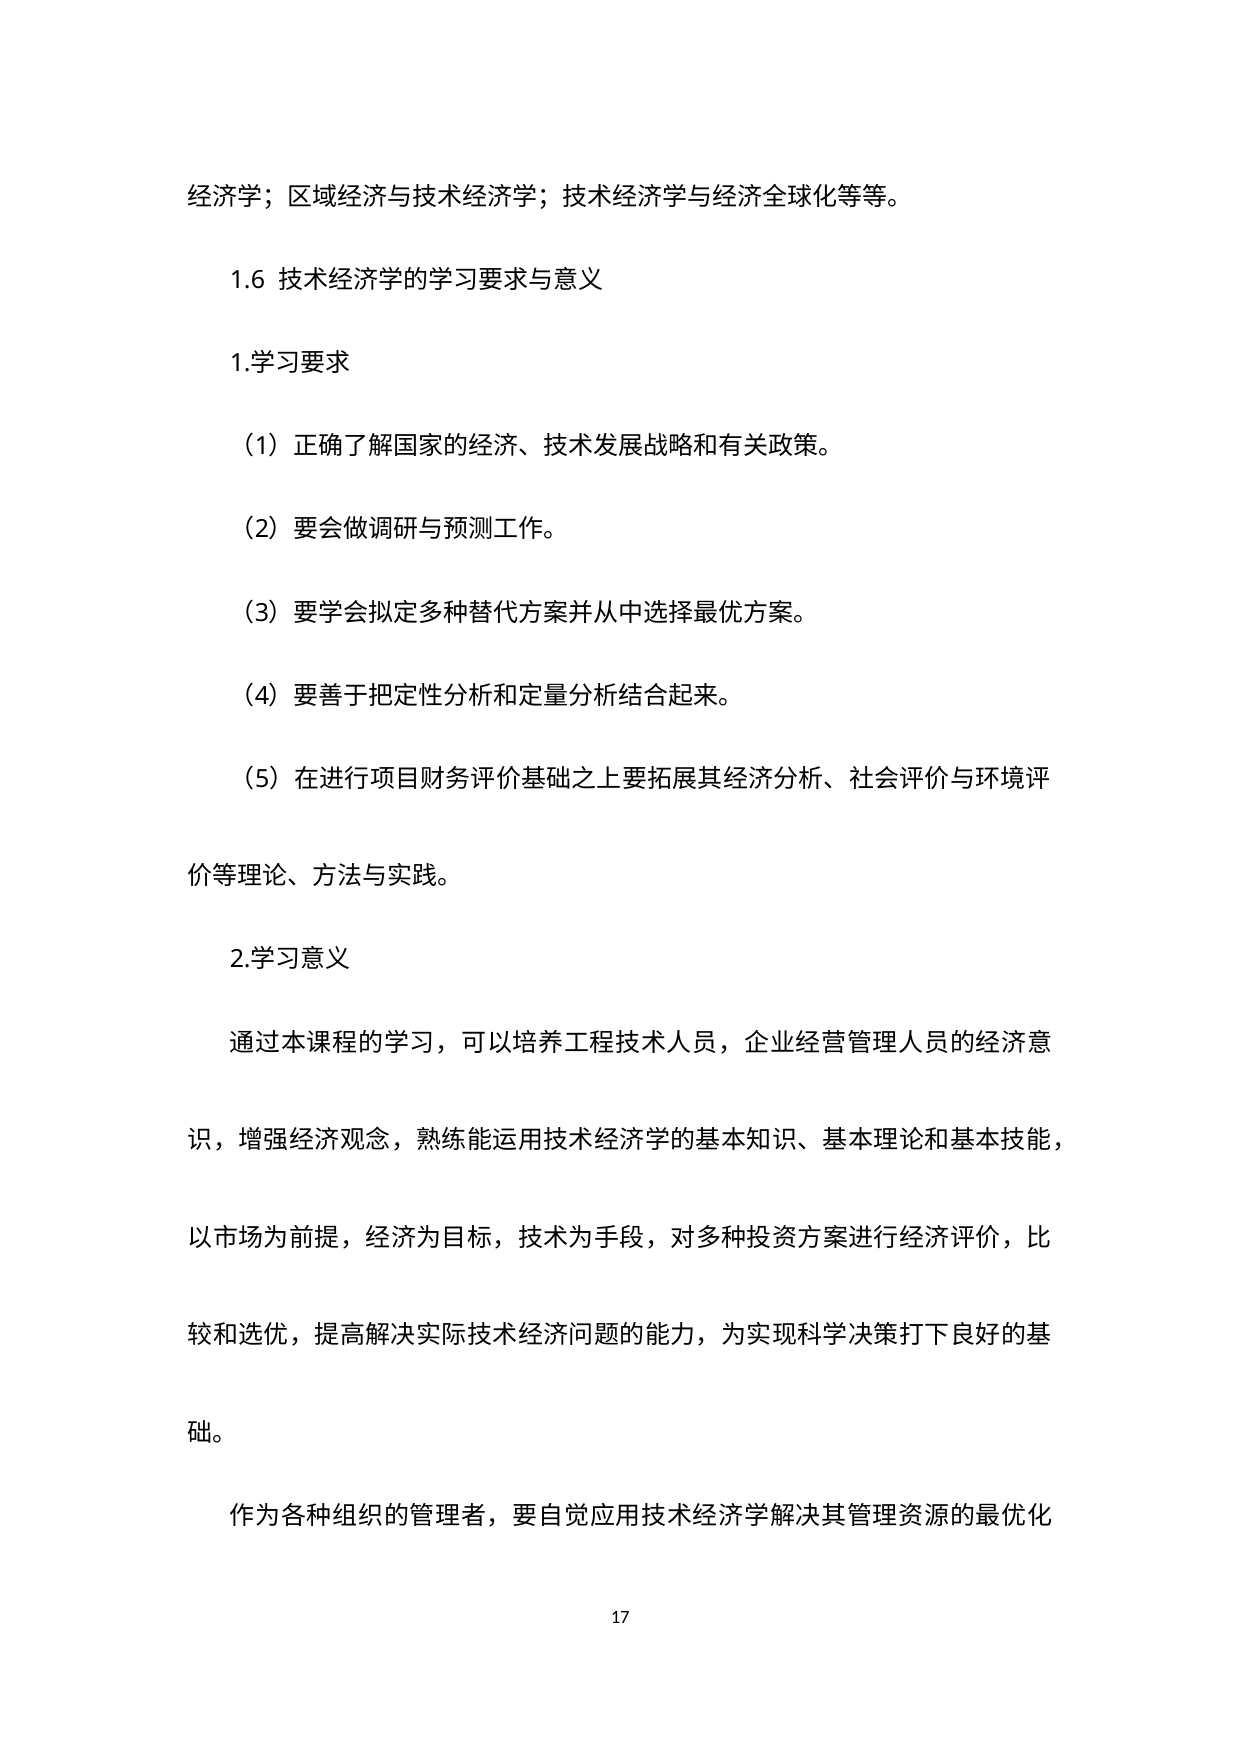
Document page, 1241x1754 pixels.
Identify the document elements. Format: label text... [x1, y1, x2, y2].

text 1.学习要求 [187, 328, 1053, 393]
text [187, 162, 1053, 227]
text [187, 1481, 1053, 1546]
text 通过本课程的学习，可以培养工程技术人员，企业经营管理人员的经济意识，增强经济观念，熟练能运用技术经济学的基本知识、基本理论和基本技能，以市场为前提，经济为目标，技术为手段，对多种投资方案进行经济评价，比较和选优，提高解决实际技术经济问题的能力，为实现科学决策打下良好的基础。 [187, 1008, 1053, 1463]
text 1.6 技术经济学的学习要求与意义 [187, 245, 1053, 310]
text （4）要善于把定性分析和定量分析结合起来。 [187, 661, 1053, 726]
text 2.学习意义 [187, 924, 1053, 989]
text （1）正确了解国家的经济、技术发展战略和有关政策。 [187, 411, 1053, 476]
text （5）在进行项目财务评价基础之上要拓展其经济分析、社会评价与环境评价等理论、方法与实践。 [187, 744, 1053, 906]
text （2）要会做调研与预测工作。 [187, 494, 1053, 559]
text （3）要学会拟定多种替代方案并从中选择最优方案。 [187, 578, 1053, 643]
